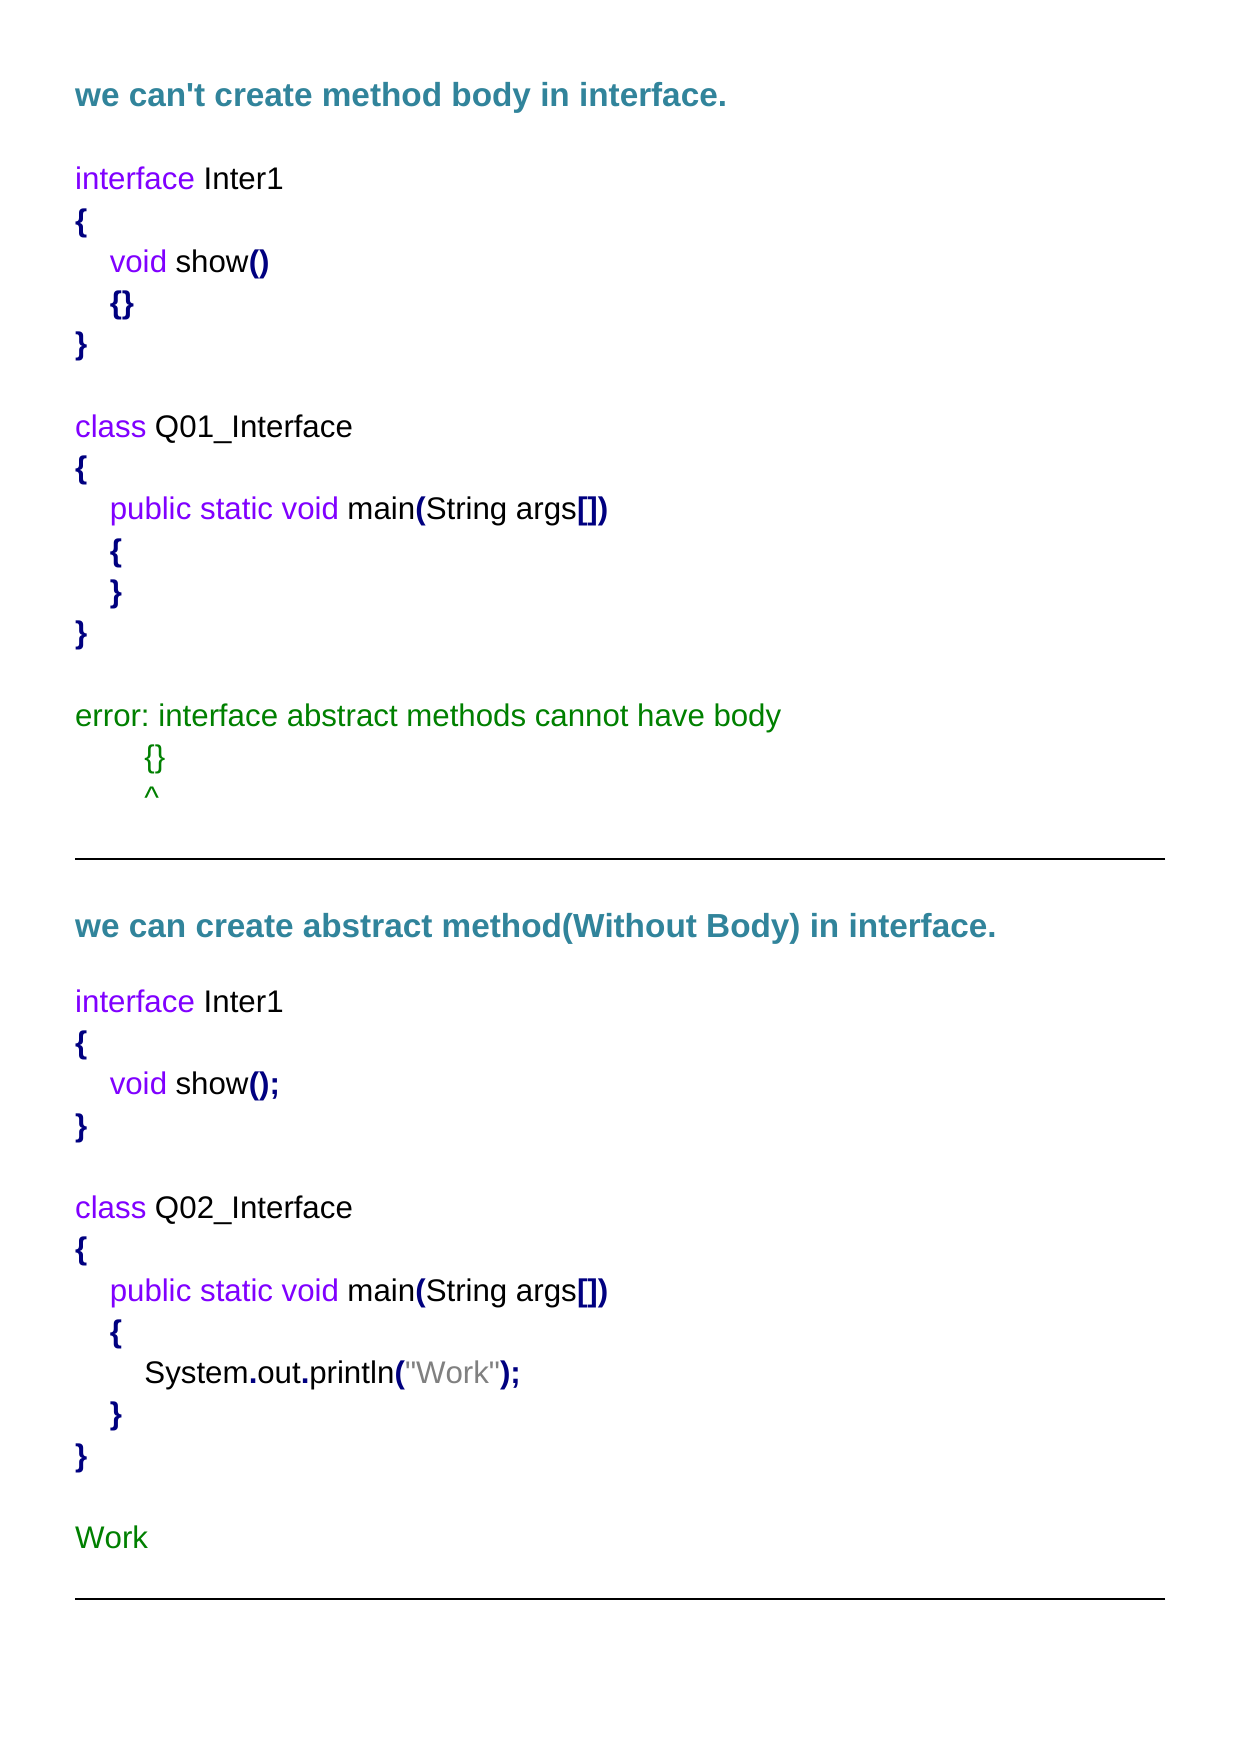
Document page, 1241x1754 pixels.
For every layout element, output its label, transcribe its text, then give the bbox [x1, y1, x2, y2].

text void show() [75, 243, 1165, 279]
text interface Inter1 [75, 160, 1165, 196]
text error: interface abstract methods cannot have body [75, 697, 1165, 733]
text { [75, 532, 1165, 568]
text System.out.println("Work"); [75, 1354, 1165, 1390]
text { [75, 1230, 1165, 1266]
text {} [75, 284, 1165, 320]
text } [75, 573, 1165, 609]
text class Q02_Interface [75, 1189, 1165, 1225]
text } [75, 1107, 1165, 1143]
text } [75, 1395, 1165, 1431]
text ^ [75, 779, 1165, 815]
text void show(); [75, 1065, 1165, 1101]
text {} [75, 738, 1165, 774]
text { [75, 1313, 1165, 1349]
text { [75, 202, 1165, 238]
text we can't create method body in interface. [75, 75, 1165, 113]
text Work [75, 1519, 1165, 1555]
text class Q01_Interface [75, 408, 1165, 444]
text } [75, 325, 1165, 361]
text public static void main(String args[]) [75, 490, 1165, 526]
text } [75, 1437, 1165, 1473]
text { [75, 1024, 1165, 1060]
text interface Inter1 [75, 983, 1165, 1019]
text } [75, 614, 1165, 650]
text we can create abstract method(Without Body) in interface. [75, 907, 1165, 945]
text public static void main(String args[]) [75, 1272, 1165, 1308]
text { [75, 449, 1165, 485]
